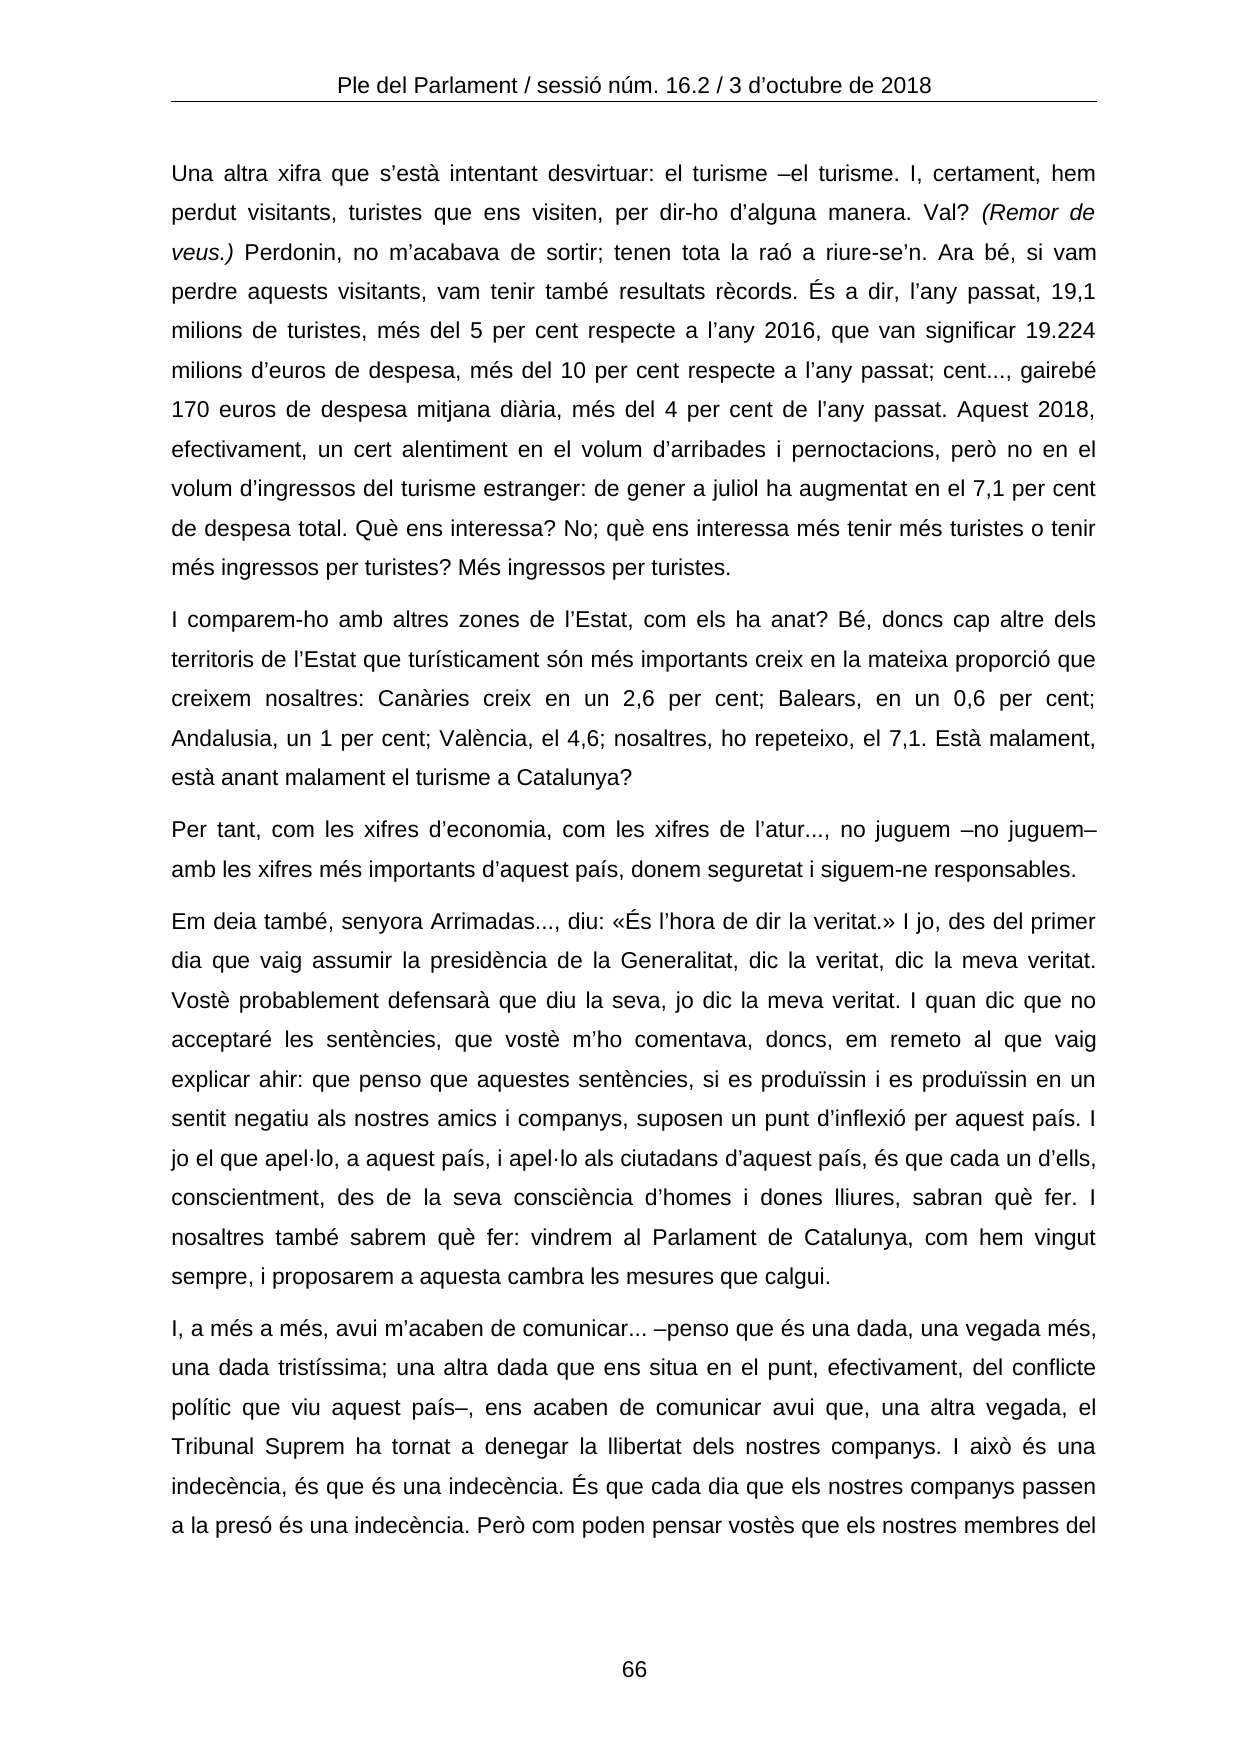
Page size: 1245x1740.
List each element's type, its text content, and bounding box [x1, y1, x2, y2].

text Em deia també, senyora Arrimadas..., diu: «És l’hora de dir la veritat.» I jo, des del primer dia que vaig assumir la presidència de la Generalitat, dic la veritat, dic la meva veritat. Vostè probablement defensarà que diu la seva, jo dic la meva veritat. I quan dic que no acceptaré les sentències, que vostè m’ho comentava, doncs, em remeto al que vaig explicar ahir: que penso que aquestes sentències, si es produïssin i es produïssin en un sentit negatiu als nostres amics i companys, suposen un punt d’inflexió per aquest país. I jo el que apel·lo, a aquest país, i apel·lo als ciutadans d’aquest país, és que cada un d’ells, conscientment, des de la seva consciència d’homes i dones lliures, sabran què fer. I nosaltres també sabrem què fer: vindrem al Parlament de Catalunya, com hem vingut sempre, i proposarem a aquesta cambra les mesures que calgui. [171, 908, 1097, 1289]
text Per tant, com les xifres d’economia, com les xifres de l’atur..., no juguem –no juguem– amb les xifres més importants d’aquest país, donem seguretat i siguem-ne responsables. [171, 816, 1097, 882]
text Una altra xifra que s’està intentant desvirtuar: el turisme –el turisme. I, certament, hem perdut visitants, turistes que ens visiten, per dir-ho d’alguna manera. Val? (Remor de veus.) Perdonin, no m’acabava de sortir; tenen tota la raó a riure-se’n. Ara bé, si vam perdre aquests visitants, vam tenir també resultats rècords. És a dir, l’any passat, 19,1 milions de turistes, més del 5 per cent respecte a l’any 2016, que van significar 19.224 milions d’euros de despesa, més del 10 per cent respecte a l’any passat; cent..., gairebé 170 euros de despesa mitjana diària, més del 4 per cent de l’any passat. Aquest 2018, efectivament, un cert alentiment en el volum d’arribades i pernoctacions, però no en el volum d’ingressos del turisme estranger: de gener a juliol ha augmentat en el 7,1 per cent de despesa total. Què ens interessa? No; què ens interessa més tenir més turistes o tenir més ingressos per turistes? Més ingressos per turistes. [171, 159, 1097, 581]
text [171, 1315, 1097, 1539]
text I comparem-ho amb altres zones de l’Estat, com els ha anat? Bé, doncs cap altre dels territoris de l’Estat que turísticament són més importants creix en la mateixa proporció que creixem nosaltres: Canàries creix en un 2,6 per cent; Balears, en un 0,6 per cent; Andalusia, un 1 per cent; València, el 4,6; nosaltres, ho repeteixo, el 7,1. Està malament, està anant malament el turisme a Catalunya? [171, 606, 1097, 791]
